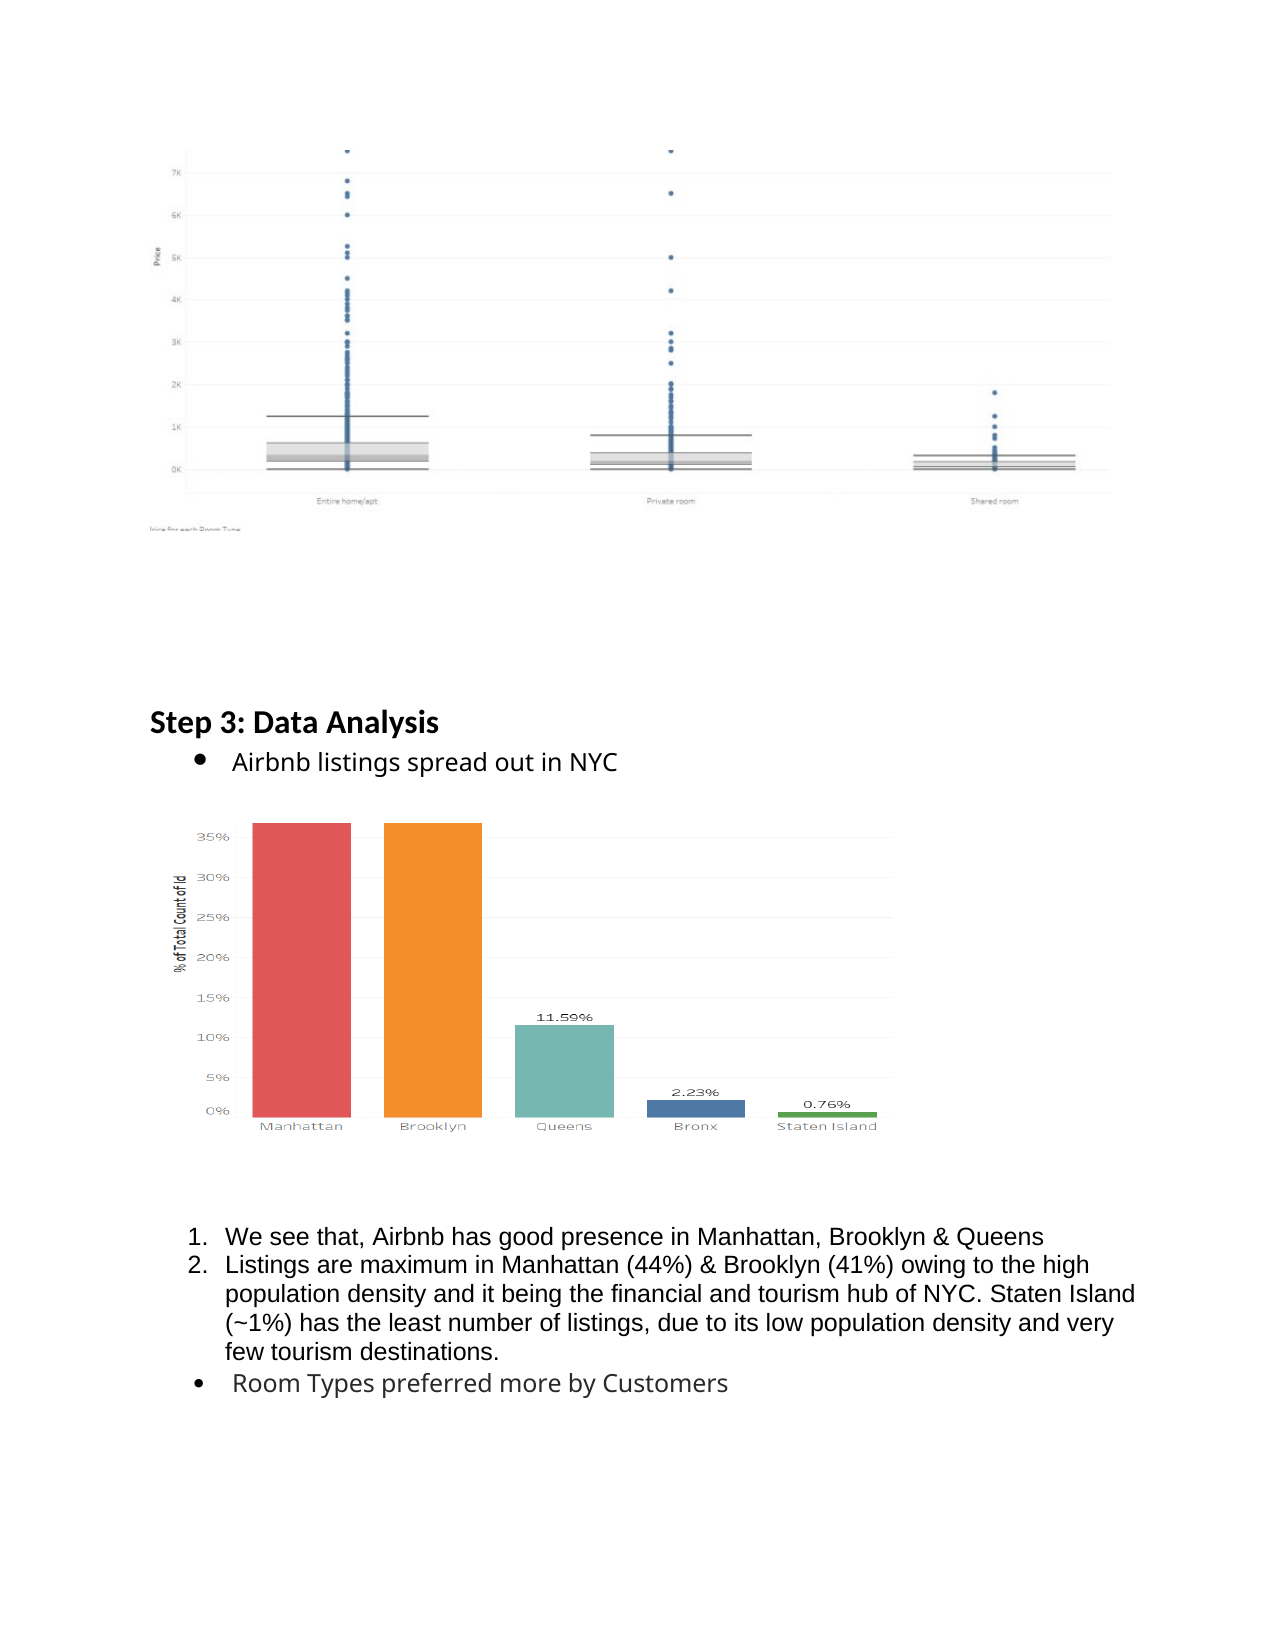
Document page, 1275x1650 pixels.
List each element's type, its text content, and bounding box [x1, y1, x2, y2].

list Room Types preferred more by Customers [194, 1366, 1147, 1399]
list Airbnb listings spread out in NYC [194, 747, 1116, 777]
text Step 3: Data Analysis [150, 704, 1116, 741]
picture [150, 823, 1043, 1141]
list We see that, Airbnb has good presence in Manhattan, Brooklyn & Queens [187, 1225, 1116, 1251]
list Listings are maximum in Manhattan (44%) & Brooklyn (41%) owing to the high population density and it being the financial and tourism hub of NYC. Staten Island (~1%) has the least number of listings, due to its low population density and very few tourism destinations. [187, 1251, 1147, 1366]
picture [150, 150, 1111, 531]
